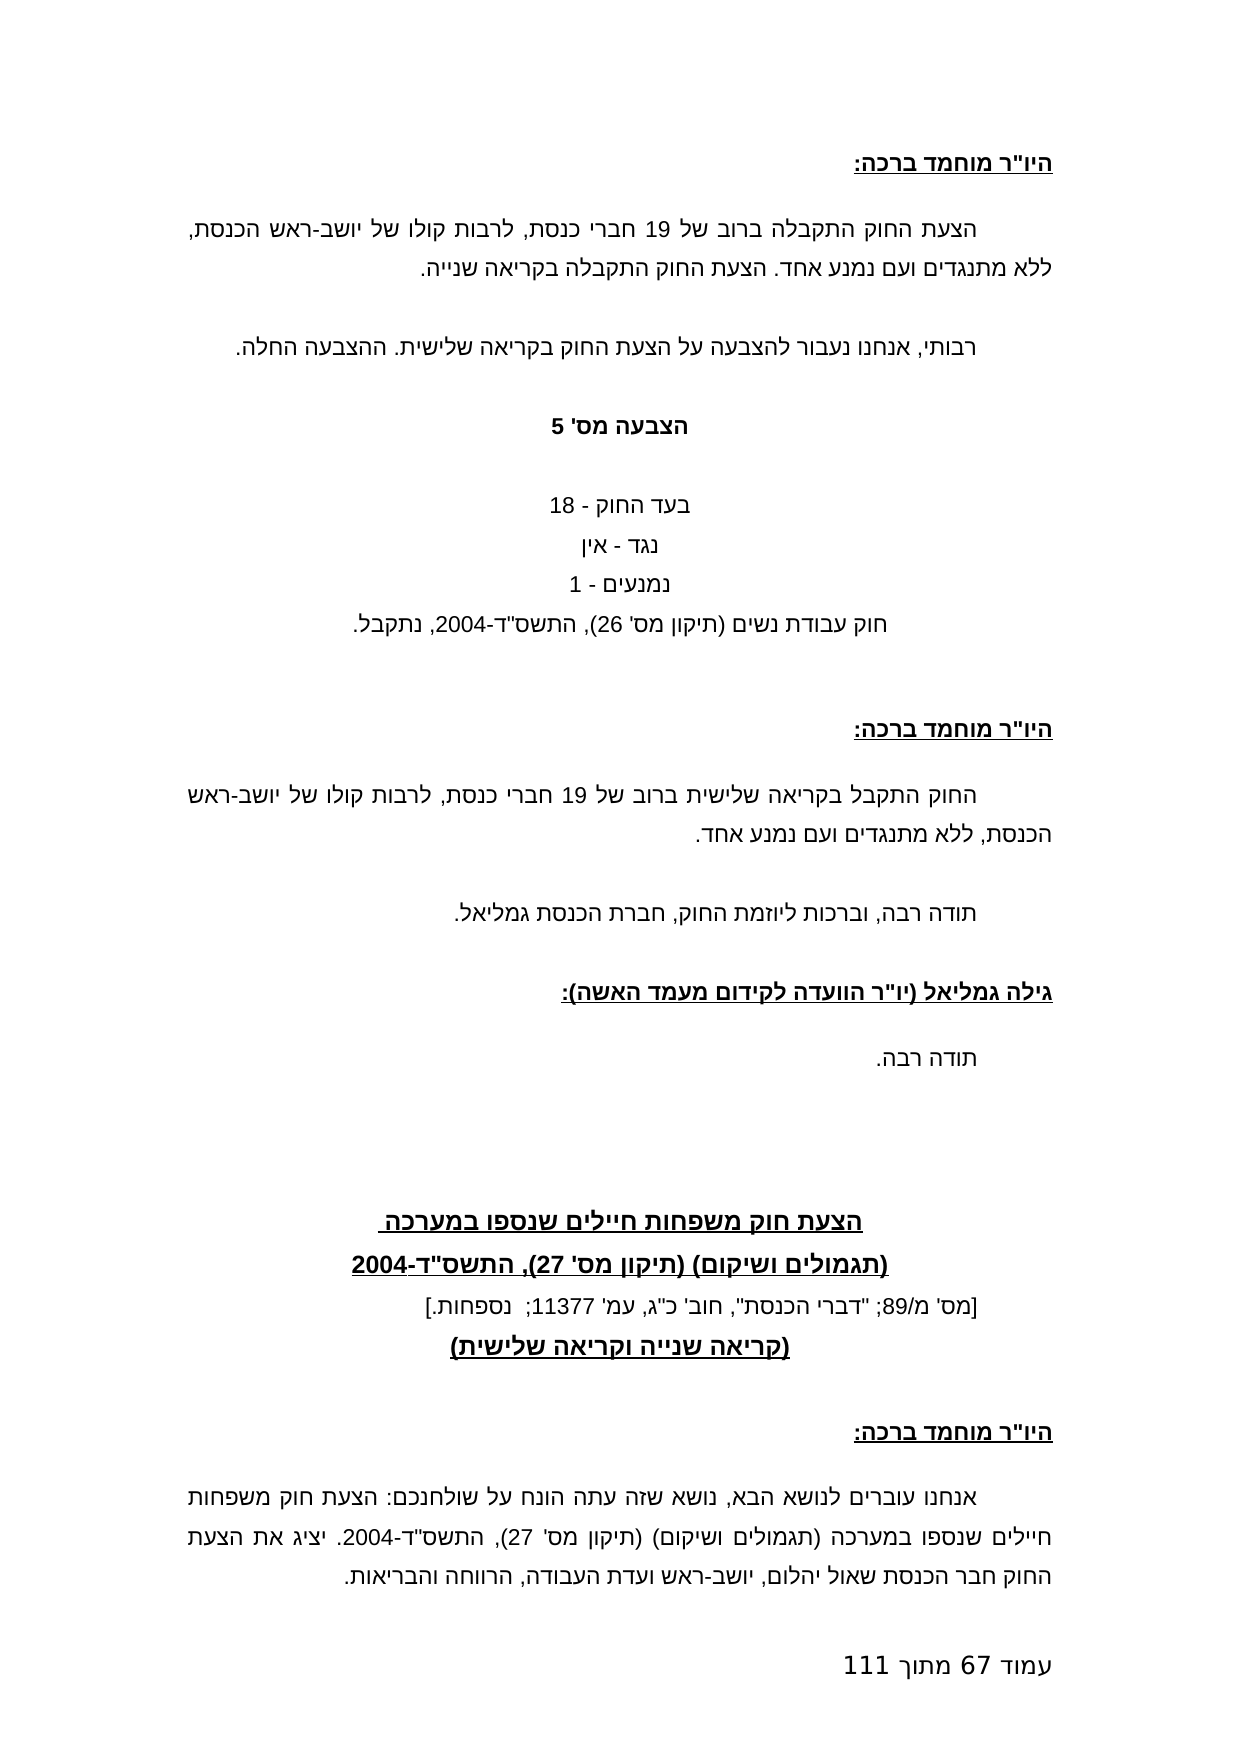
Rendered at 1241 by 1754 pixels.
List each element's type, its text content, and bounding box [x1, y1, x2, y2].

text גילה גמליאל (יו"ר הוועדה לקידום מעמד האשה): [187, 979, 1053, 1006]
text (קריאה שנייה וקריאה שלישית) [187, 1332, 1053, 1361]
text אנחנו עוברים לנושא הבא, נושא שזה עתה הונח על שולחנכם: הצעת חוק משפחות חיילים שנספו במערכה (תגמולים ושיקום) (תיקון מס' 27), התשס"ד-2004. יציג את הצעת החוק חבר הכנסת שאול יהלום, יושב-ראש ועדת העבודה, הרווחה והבריאות. [187, 1484, 1053, 1590]
text נגד - אין [187, 532, 1053, 558]
text תודה רבה. [187, 1045, 1053, 1071]
text בעד החוק - 18 [187, 492, 1053, 518]
text היו"ר מוחמד ברכה: [187, 716, 1053, 742]
text הצעת חוק משפחות חיילים שנספו במערכה (תגמולים ושיקום) (תיקון מס' 27), התשס"ד-2004 [187, 1207, 1053, 1278]
text חוק עבודת נשים (תיקון מס' 26), התשס"ד-2004, נתקבל. [187, 611, 1053, 637]
text הצעת החוק התקבלה ברוב של 19 חברי כנסת, לרבות קולו של יושב-ראש הכנסת, ללא מתנגדים ועם נמנע אחד. הצעת החוק התקבלה בקריאה שנייה. [187, 216, 1053, 282]
text היו"ר מוחמד ברכה: [187, 150, 1053, 176]
text היו"ר מוחמד ברכה: [187, 1418, 1053, 1445]
text נמנעים - 1 [187, 571, 1053, 597]
text [מס' מ/89; "דברי הכנסת", חוב' כ"ג, עמ' 11377; נספחות.] [187, 1293, 1053, 1319]
text רבותי, אנחנו נעבור להצבעה על הצעת החוק בקריאה שלישית. ההצבעה החלה. [187, 334, 1053, 361]
text החוק התקבל בקריאה שלישית ברוב של 19 חברי כנסת, לרבות קולו של יושב-ראש הכנסת, ללא מתנגדים ועם נמנע אחד. [187, 782, 1053, 848]
text תודה רבה, וברכות ליוזמת החוק, חברת הכנסת גמליאל. [187, 900, 1053, 927]
text הצבעה מס' 5 [187, 413, 1053, 439]
